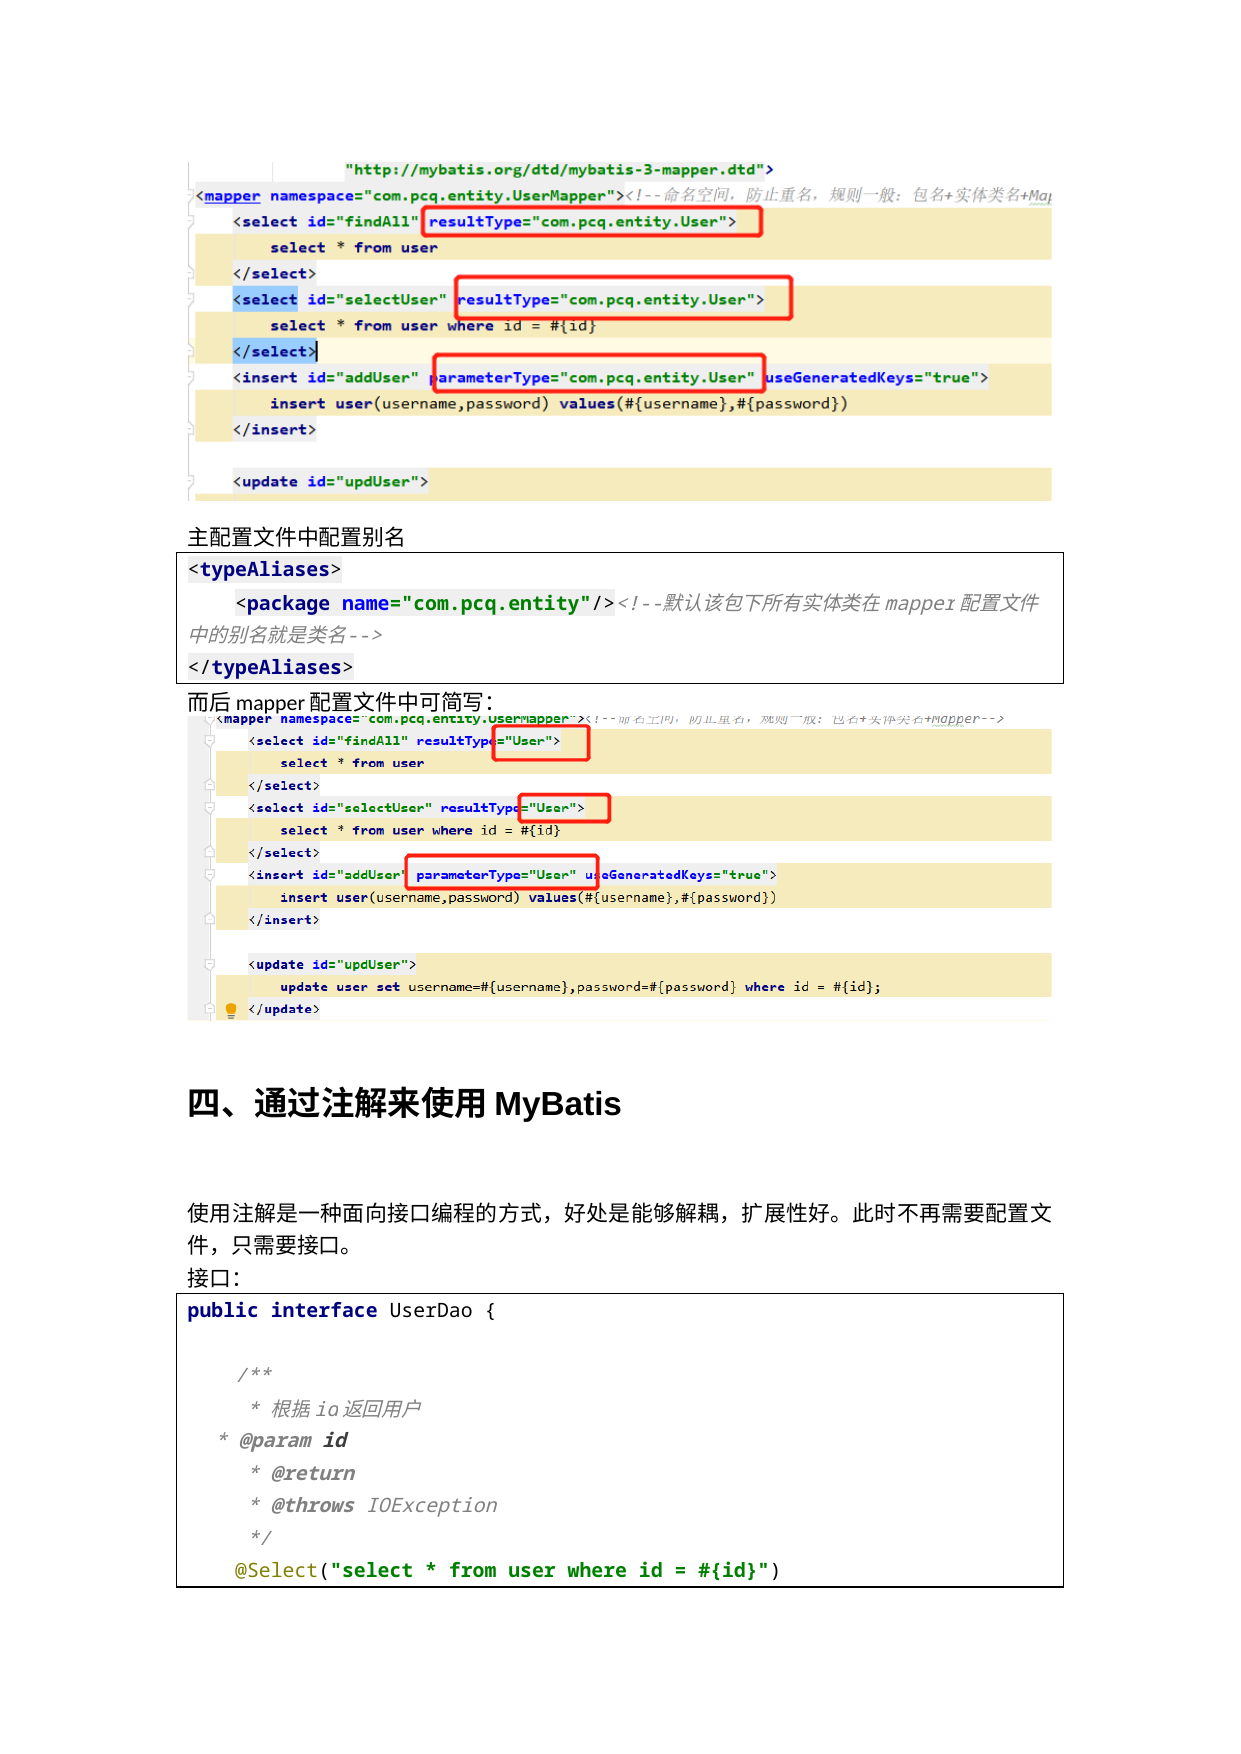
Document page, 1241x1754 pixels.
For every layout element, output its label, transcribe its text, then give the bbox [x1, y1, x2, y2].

list 接口： [187, 1260, 1053, 1293]
list 使用注解是一种面向接口编程的方式，好处是能够解耦，扩展性好。此时不再需要配置文件，只需要接口。 [187, 1195, 1053, 1260]
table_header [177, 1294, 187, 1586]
subtitle 四、通过注解来使用MyBatis [187, 1069, 1053, 1134]
list 主配置文件中配置别名 [187, 519, 1053, 552]
picture [187, 162, 1052, 501]
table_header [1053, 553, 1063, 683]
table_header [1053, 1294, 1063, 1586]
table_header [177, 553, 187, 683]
list 而后mapper配置文件中可简写： [187, 684, 1053, 717]
picture [187, 716, 1052, 1021]
